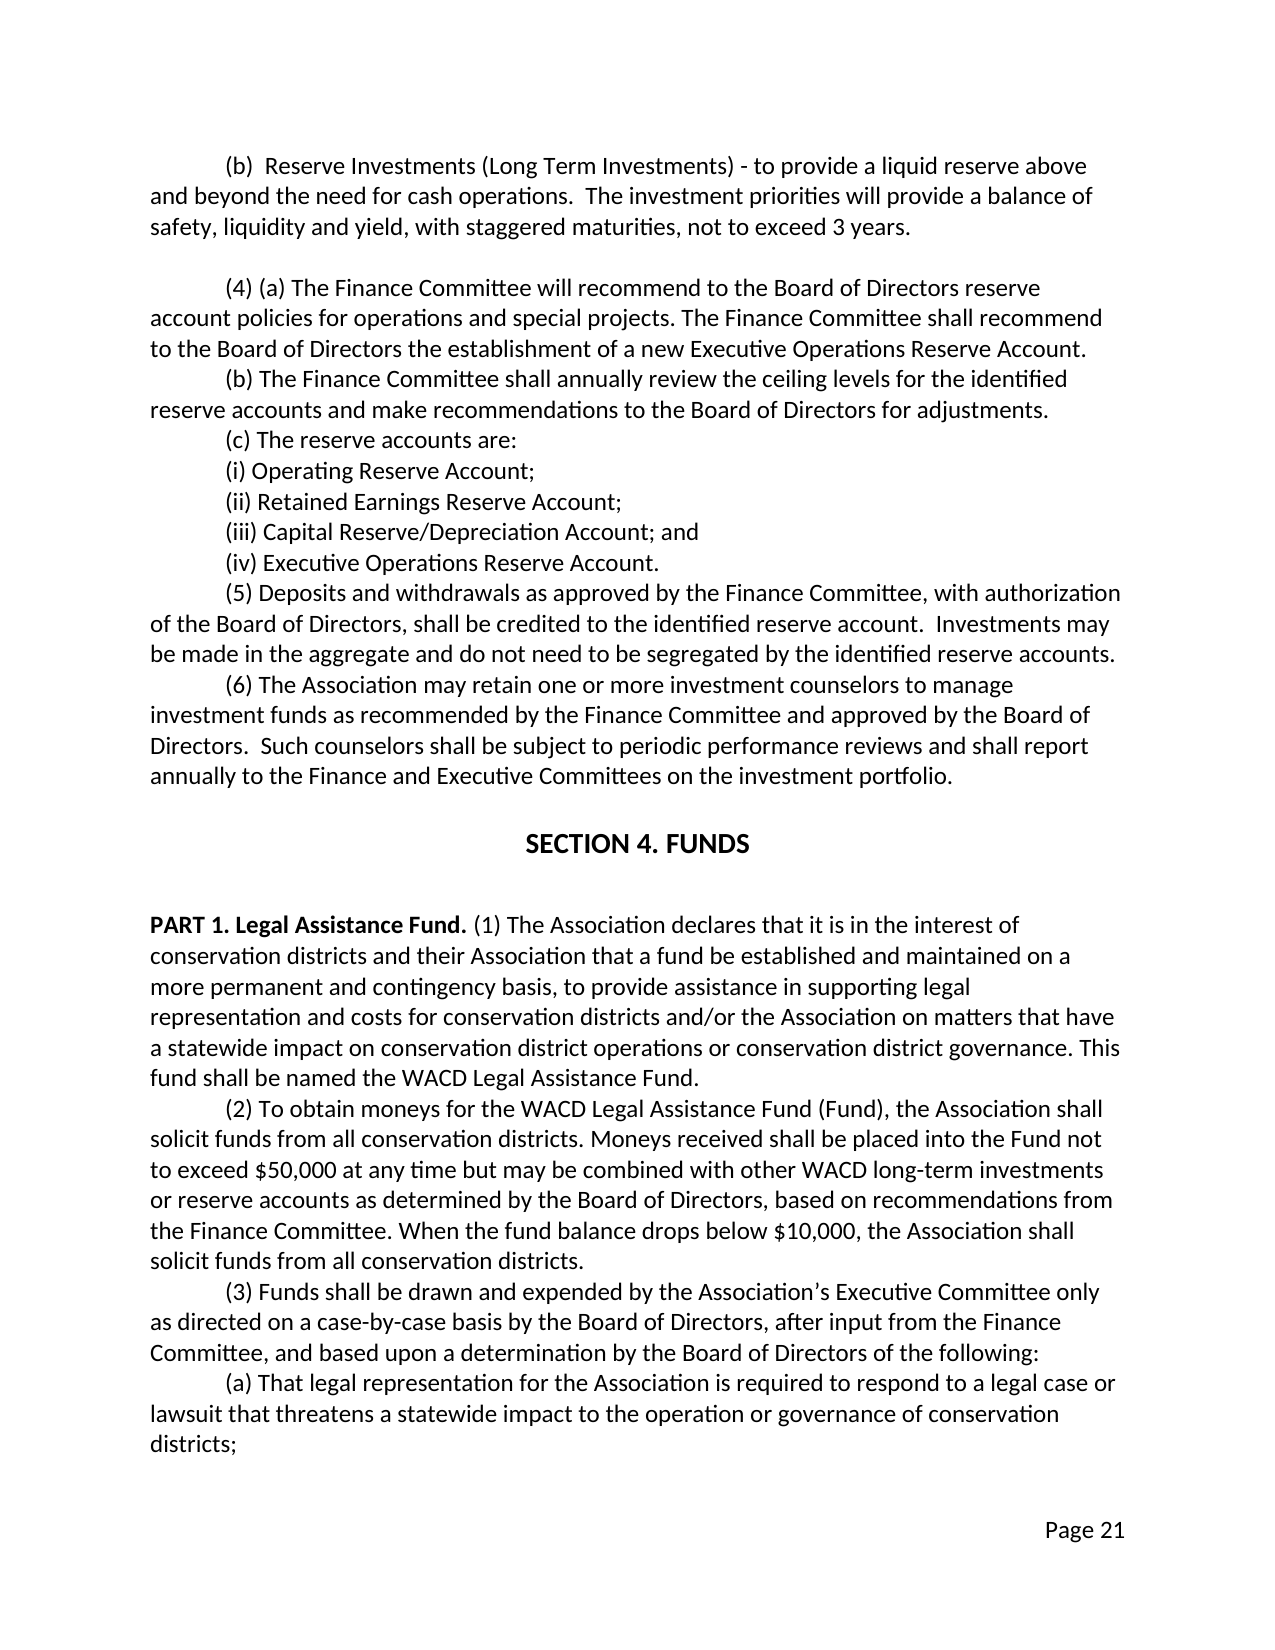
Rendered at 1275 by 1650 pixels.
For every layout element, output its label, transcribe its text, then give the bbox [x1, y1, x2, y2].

text (i) Operating Reserve Account; [225, 455, 1125, 486]
text (a) That legal representation for the Association is required to respond to a legal case or lawsuit that threatens a statewide impact to the operation or governance of conservation districts; [150, 1367, 1125, 1459]
text (c) The reserve accounts are: [150, 425, 1125, 455]
text (6) The Association may retain one or more investment counselors to manage investment funds as recommended by the Finance Committee and approved by the Board of Directors. Such counselors shall be subject to periodic performance reviews and shall report annually to the Finance and Executive Committees on the investment portfolio. [150, 669, 1125, 791]
text (5) Deposits and withdrawals as approved by the Finance Committee, with authorization of the Board of Directors, shall be credited to the identified reserve account. Investments may be made in the aggregate and do not need to be segregated by the identified reserve accounts. [150, 577, 1125, 669]
text PART 1. Legal Assistance Fund. (1) The Association declares that it is in the interest of conservation districts and their Association that a fund be established and maintained on a more permanent and contingency basis, to provide assistance in supporting legal representation and costs for conservation districts and/or the Association on matters that have a statewide impact on conservation district operations or conservation district governance. This fund shall be named the WACD Legal Assistance Fund. [150, 909, 1125, 1093]
text (4) (a) The Finance Committee will recommend to the Board of Directors reserve account policies for operations and special projects. The Finance Committee shall recommend to the Board of Directors the establishment of a new Executive Operations Reserve Account. [150, 272, 1125, 364]
text (b) The Finance Committee shall annually review the ceiling levels for the identified reserve accounts and make recommendations to the Board of Directors for adjustments. [150, 364, 1125, 425]
text (b) Reserve Investments (Long Term Investments) - to provide a liquid reserve above and beyond the need for cash operations. The investment priorities will provide a balance of safety, liquidity and yield, with staggered maturities, not to exceed 3 years. [150, 150, 1125, 242]
text (iv) Executive Operations Reserve Account. [225, 547, 1125, 577]
text (2) To obtain moneys for the WACD Legal Assistance Fund (Fund), the Association shall solicit funds from all conservation districts. Moneys received shall be placed into the Fund not to exceed $50,000 at any time but may be combined with other WACD long-term investments or reserve accounts as determined by the Board of Directors, based on recommendations from the Finance Committee. When the fund balance drops below $10,000, the Association shall solicit funds from all conservation districts. [150, 1093, 1125, 1276]
text (ii) Retained Earnings Reserve Account; [225, 486, 1125, 516]
subtitle SECTION 4. FUNDS [150, 826, 1125, 861]
text (iii) Capital Reserve/Depreciation Account; and [225, 516, 1125, 547]
text (3) Funds shall be drawn and expended by the Association’s Executive Committee only as directed on a case-by-case basis by the Board of Directors, after input from the Finance Committee, and based upon a determination by the Board of Directors of the following: [150, 1276, 1125, 1367]
